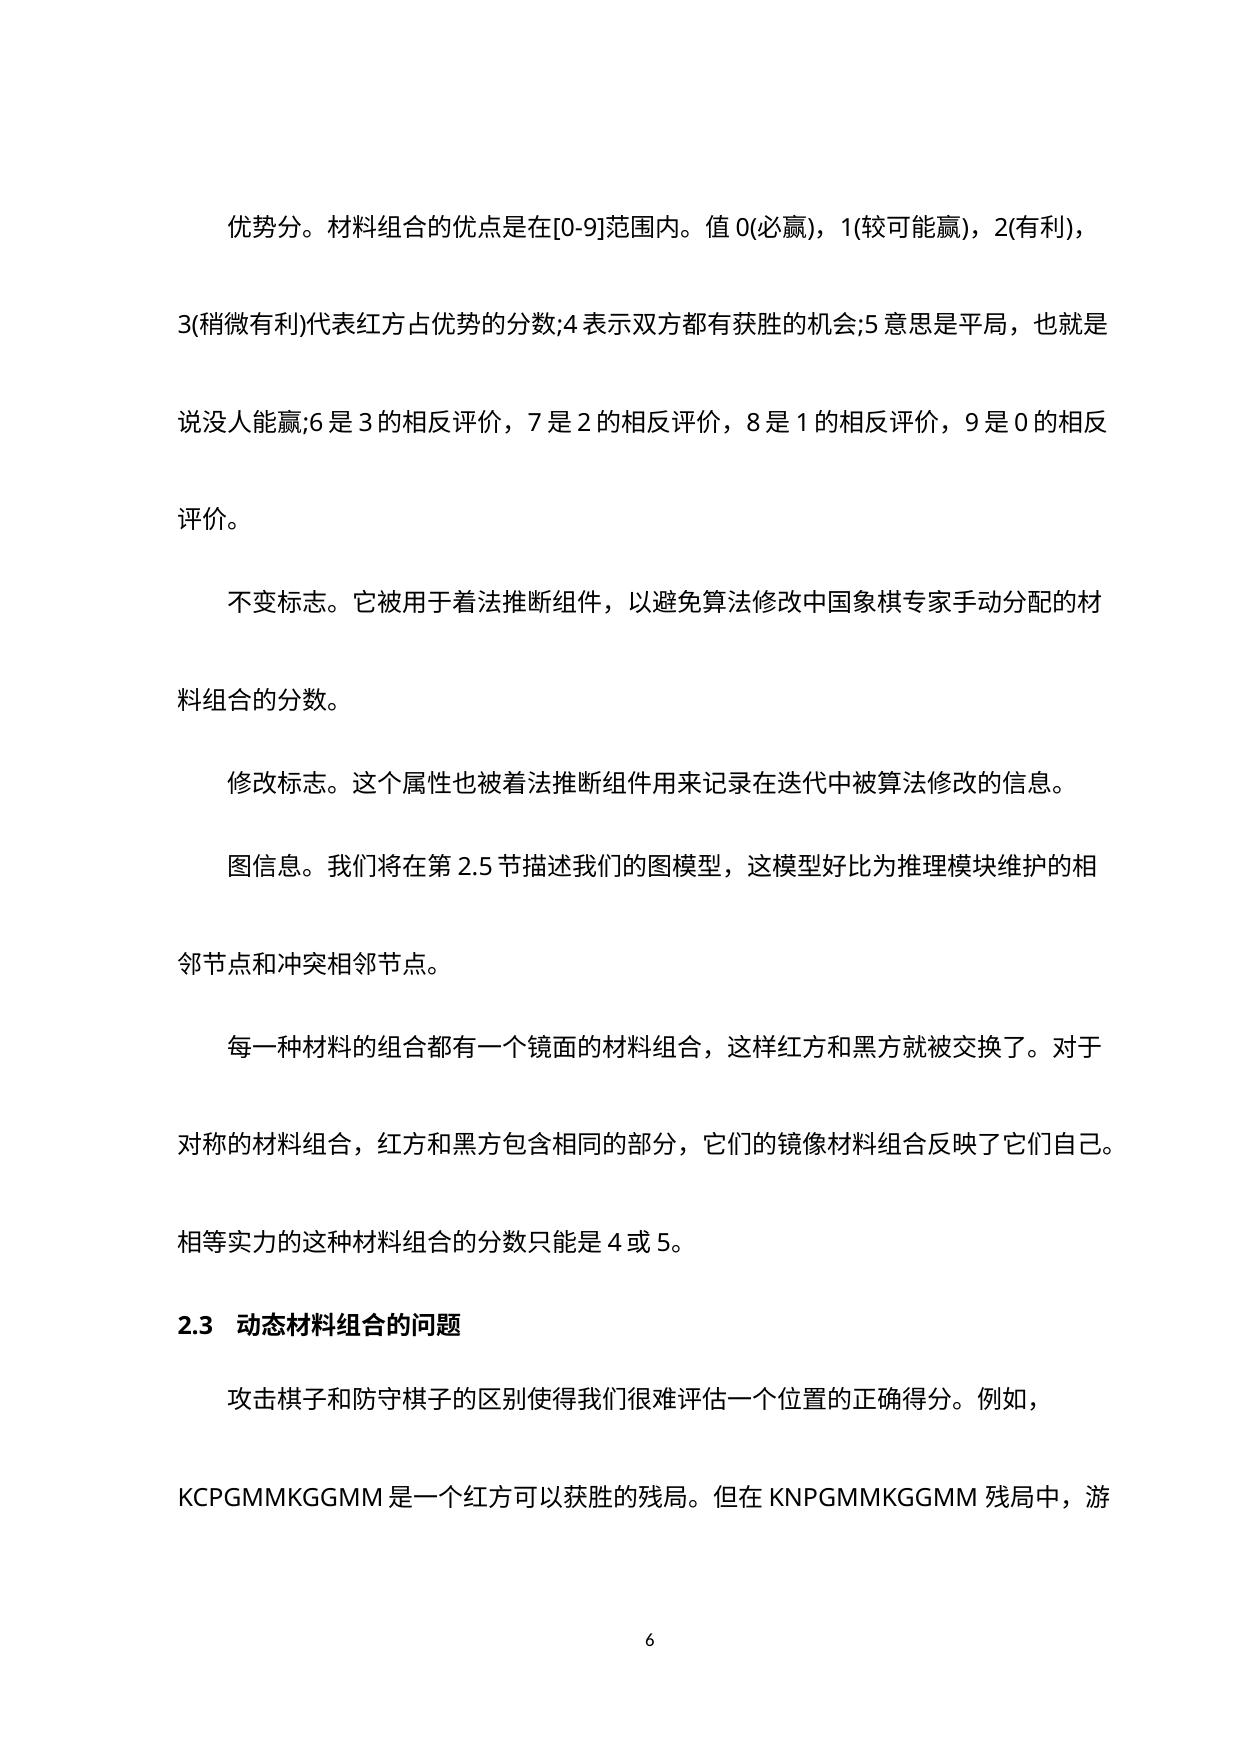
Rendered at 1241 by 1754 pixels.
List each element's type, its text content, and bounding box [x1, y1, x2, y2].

text 优势分。材料组合的优点是在[0-9]范围内。值0(必赢)，1(较可能赢)，2(有利)，3(稍微有利)代表红方占优势的分数;4表示双方都有获胜的机会;5意思是平局，也就是说没人能赢;6是3的相反评价，7是2的相反评价，8是1的相反评价，9是0的相反评价。 [177, 193, 1122, 550]
list 动态材料组合的问题 [177, 1291, 1122, 1356]
text 不变标志。它被用于着法推断组件，以避免算法修改中国象棋专家手动分配的材料组合的分数。 [177, 568, 1122, 731]
text 图信息。我们将在第2.5节描述我们的图模型，这模型好比为推理模块维护的相邻节点和冲突相邻节点。 [177, 832, 1122, 995]
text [177, 1365, 1122, 1528]
text 修改标志。这个属性也被着法推断组件用来记录在迭代中被算法修改的信息。 [177, 749, 1122, 814]
text 每一种材料的组合都有一个镜面的材料组合，这样红方和黑方就被交换了。对于对称的材料组合，红方和黑方包含相同的部分，它们的镜像材料组合反映了它们自己。相等实力的这种材料组合的分数只能是4或5。 [177, 1013, 1122, 1273]
